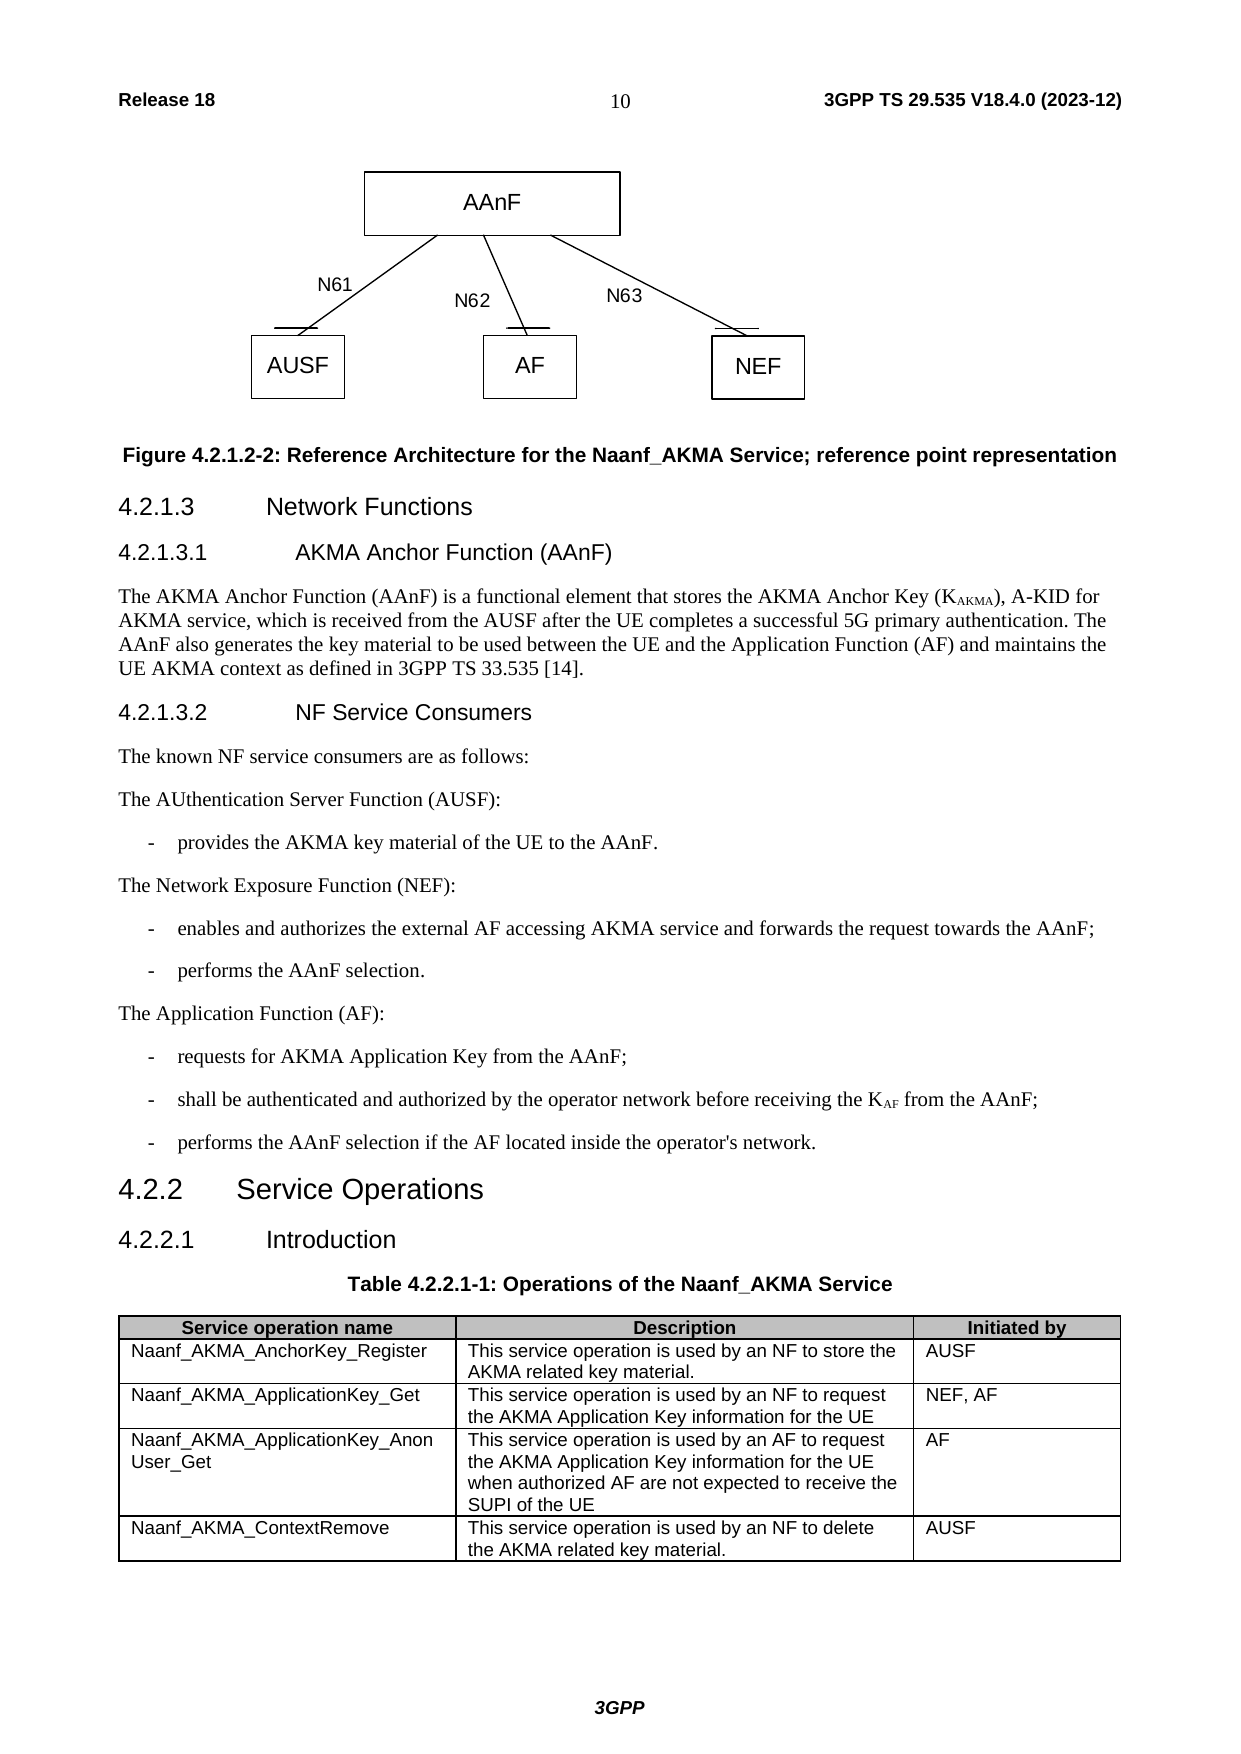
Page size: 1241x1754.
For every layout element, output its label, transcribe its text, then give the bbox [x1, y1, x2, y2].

text - enables and authorizes the external AF accessing AKMA service and forwards the request towards the AAnF; [148, 916, 1122, 939]
table_header Initiated by [914, 1317, 1120, 1338]
subtitle 4.2.1.3 Network Functions [118, 492, 1122, 520]
table_cell NEF, AF [914, 1384, 1120, 1427]
text The AUthentication Server Function (AUSF): [118, 787, 1122, 811]
text The AKMA Anchor Function (AAnF) is a functional element that stores the AKMA Anchor Key (KAKMA), A-KID for AKMA service, which is received from the AUSF after the UE completes a successful 5G primary authentication. The AAnF also generates the key material to be used between the UE and the Application Function (AF) and maintains the UE AKMA context as defined in 3GPP TS 33.535 [14]. [118, 584, 1122, 680]
text Figure 4.2.1.2-2: Reference Architecture for the Naanf_AKMA Service; reference point representation [118, 443, 1122, 467]
text - requests for AKMA Application Key from the AAnF; [148, 1044, 1122, 1068]
table_header Service operation name [120, 1317, 455, 1338]
table_header Description [457, 1317, 913, 1338]
text The Application Function (AF): [118, 1001, 1122, 1025]
subtitle 4.2.1.3.1 AKMA Anchor Function (AAnF) [118, 539, 1122, 565]
table_cell This service operation is used by an AF to request the AKMA Application Key information for the UE when authorized AF are not expected to receive the SUPI of the UE [457, 1429, 913, 1515]
subtitle 4.2.1.3.2 NF Service Consumers [118, 699, 1122, 726]
text - performs the AAnF selection if the AF located inside the operator's network. [148, 1129, 1122, 1154]
table_cell This service operation is used by an NF to delete the AKMA related key material. [457, 1517, 913, 1560]
table_cell Naanf_AKMA_ApplicationKey_Get [120, 1384, 455, 1427]
table_cell Naanf_AKMA_AnchorKey_Register [120, 1340, 455, 1383]
text Table 4.2.2.1-1: Operations of the Naanf_AKMA Service [118, 1272, 1122, 1296]
table_cell Naanf_AKMA_ContextRemove [120, 1517, 455, 1560]
table_cell This service operation is used by an NF to request the AKMA Application Key information for the UE [457, 1384, 913, 1427]
table_cell AUSF [914, 1517, 1120, 1560]
text - performs the AAnF selection. [148, 958, 1122, 982]
table_cell Naanf_AKMA_ApplicationKey_AnonUser_Get [120, 1429, 455, 1515]
text - provides the AKMA key material of the UE to the AAnF. [148, 830, 1122, 854]
text The Network Exposure Function (NEF): [118, 873, 1122, 897]
text The known NF service consumers are as follows: [118, 744, 1122, 768]
subtitle 4.2.2 Service Operations [118, 1172, 1122, 1206]
table_cell AF [914, 1429, 1120, 1515]
subtitle 4.2.2.1 Introduction [118, 1225, 1122, 1253]
table_cell AUSF [914, 1340, 1120, 1383]
table_cell This service operation is used by an NF to store the AKMA related key material. [457, 1340, 913, 1383]
text - shall be authenticated and authorized by the operator network before receiving the KAF from the AAnF; [148, 1087, 1122, 1111]
